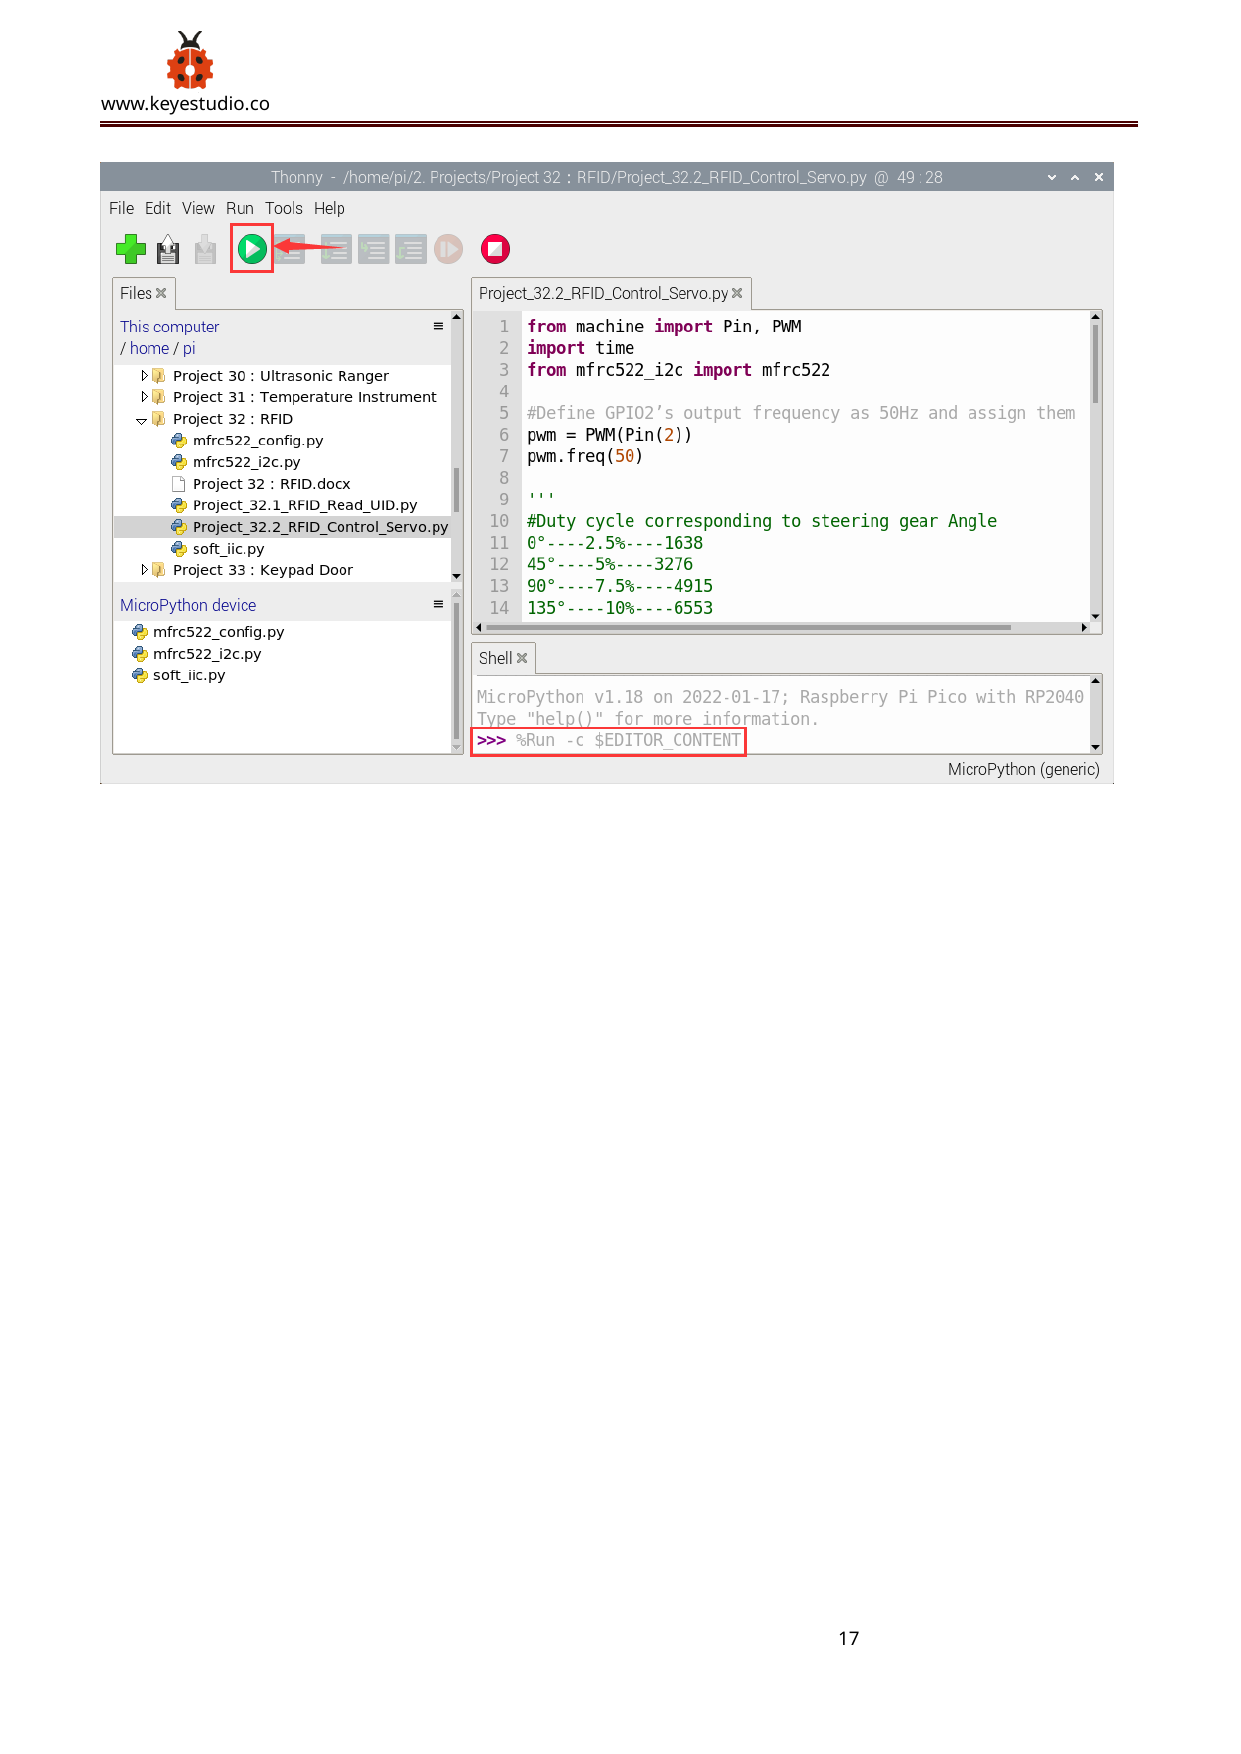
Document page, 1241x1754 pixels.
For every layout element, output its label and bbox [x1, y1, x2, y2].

picture [100, 162, 1114, 784]
picture [155, 31, 231, 93]
